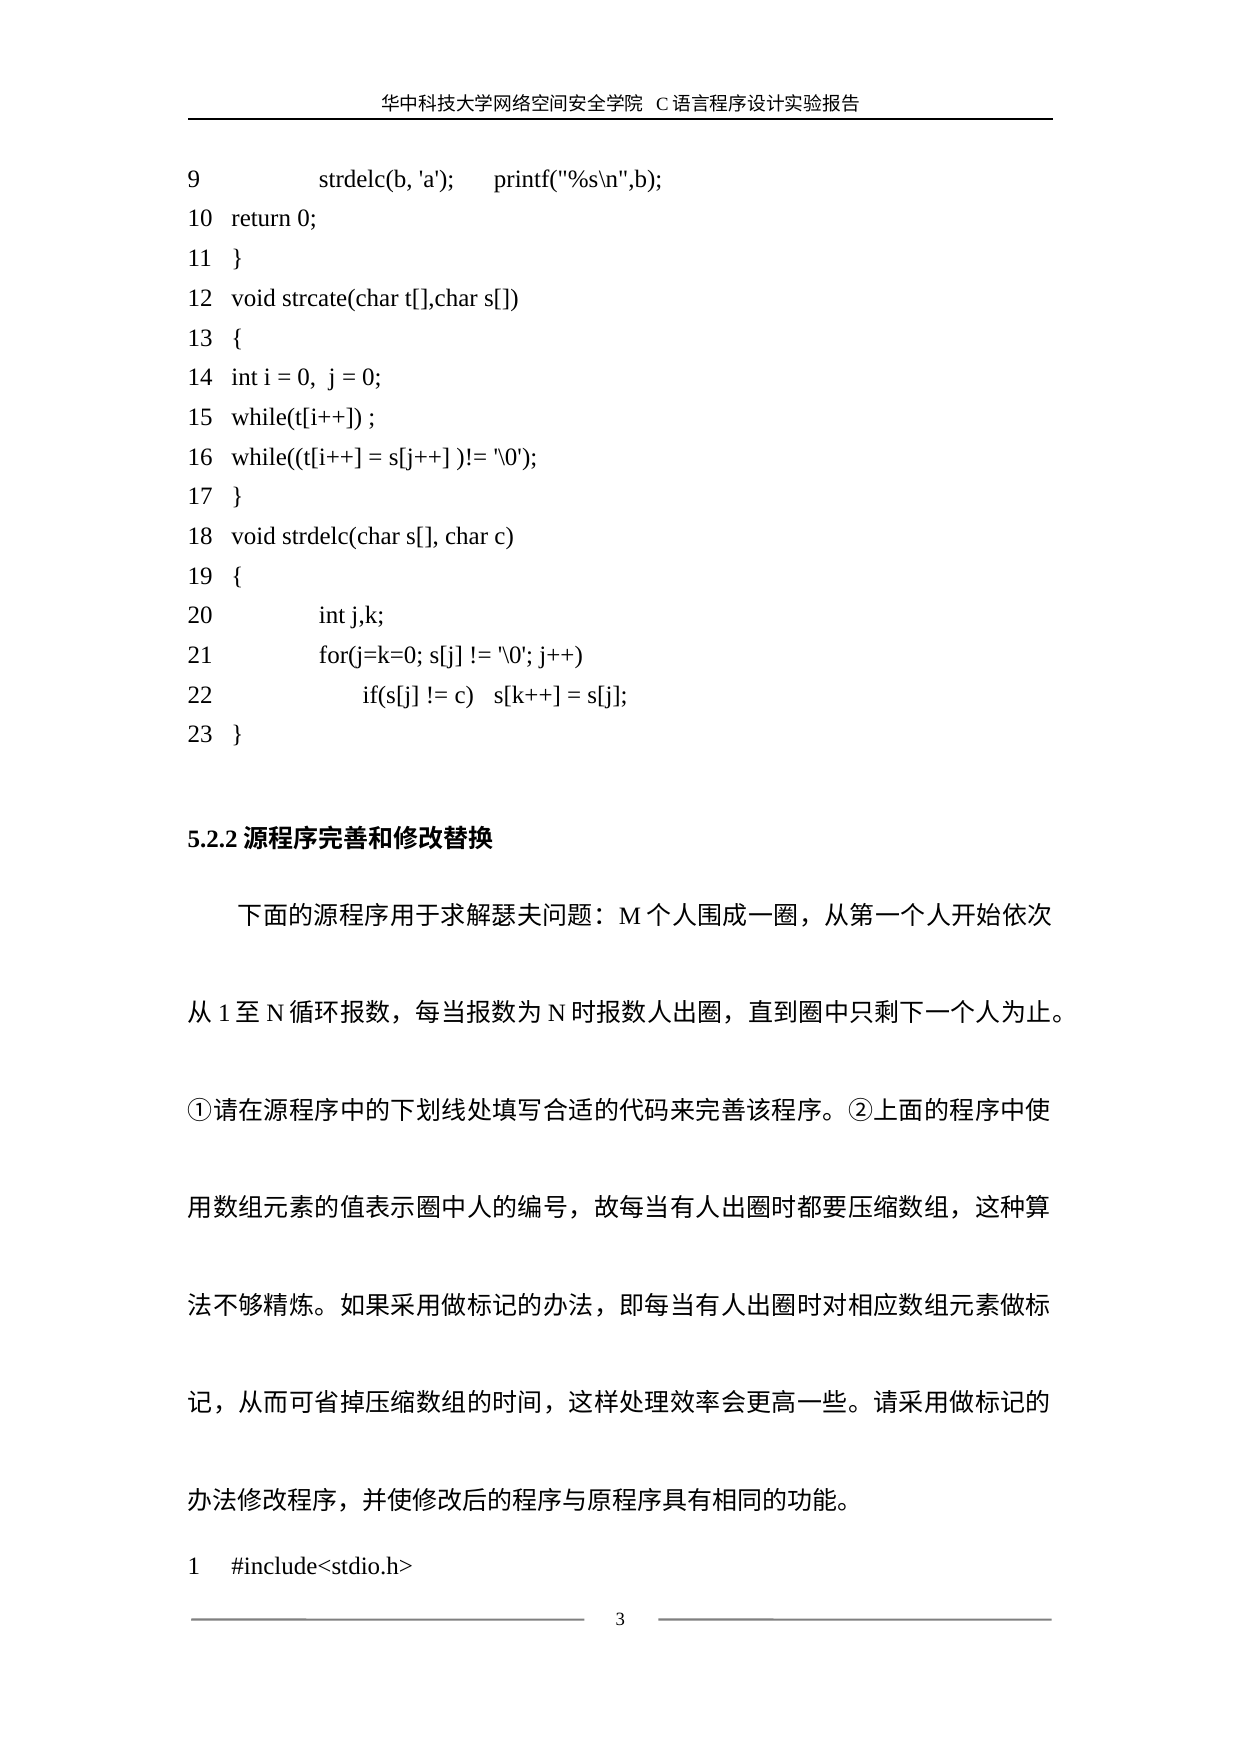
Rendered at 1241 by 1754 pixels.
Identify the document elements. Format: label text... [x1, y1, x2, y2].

list } [187, 479, 1053, 512]
list return 0; [187, 202, 1053, 234]
list int j,k; [187, 598, 1053, 631]
text 5.2.2 源程序完善和修改替换 [187, 818, 1053, 855]
list 下面的源程序用于求解瑟夫问题：M个人围成一圈，从第一个人开始依次从1至N循环报数，每当报数为N时报数人出圈，直到圈中只剩下一个人为止。①请在源程序中的下划线处填写合适的代码来完善该程序。②上面的程序中使用数组元素的值表示圈中人的编号，故每当有人出圈时都要压缩数组，这种算法不够精炼。如果采用做标记的办法，即每当有人出圈时对相应数组元素做标记，从而可省掉压缩数组的时间，这样处理效率会更高一些。请采用做标记的办法修改程序，并使修改后的程序与原程序具有相同的功能。 [187, 881, 1053, 1531]
list #include<stdio.h> [187, 1549, 1053, 1582]
list { [187, 321, 1053, 353]
list for(j=k=0; s[j] != '\0'; j++) [187, 638, 1053, 671]
list strdelc(b, 'a'); printf("%s\n",b); [187, 162, 1053, 194]
list void strcate(char t[],char s[]) [187, 281, 1053, 313]
list if(s[j] != c) s[k++] = s[j]; [187, 678, 1053, 710]
list } [187, 718, 1053, 750]
list while((t[i++] = s[j++] )!= '\0'); [187, 440, 1053, 472]
list void strdelc(char s[], char c) [187, 519, 1053, 552]
list { [187, 559, 1053, 591]
list int i = 0, j = 0; [187, 360, 1053, 393]
list } [187, 241, 1053, 274]
list while(t[i++]) ; [187, 400, 1053, 433]
